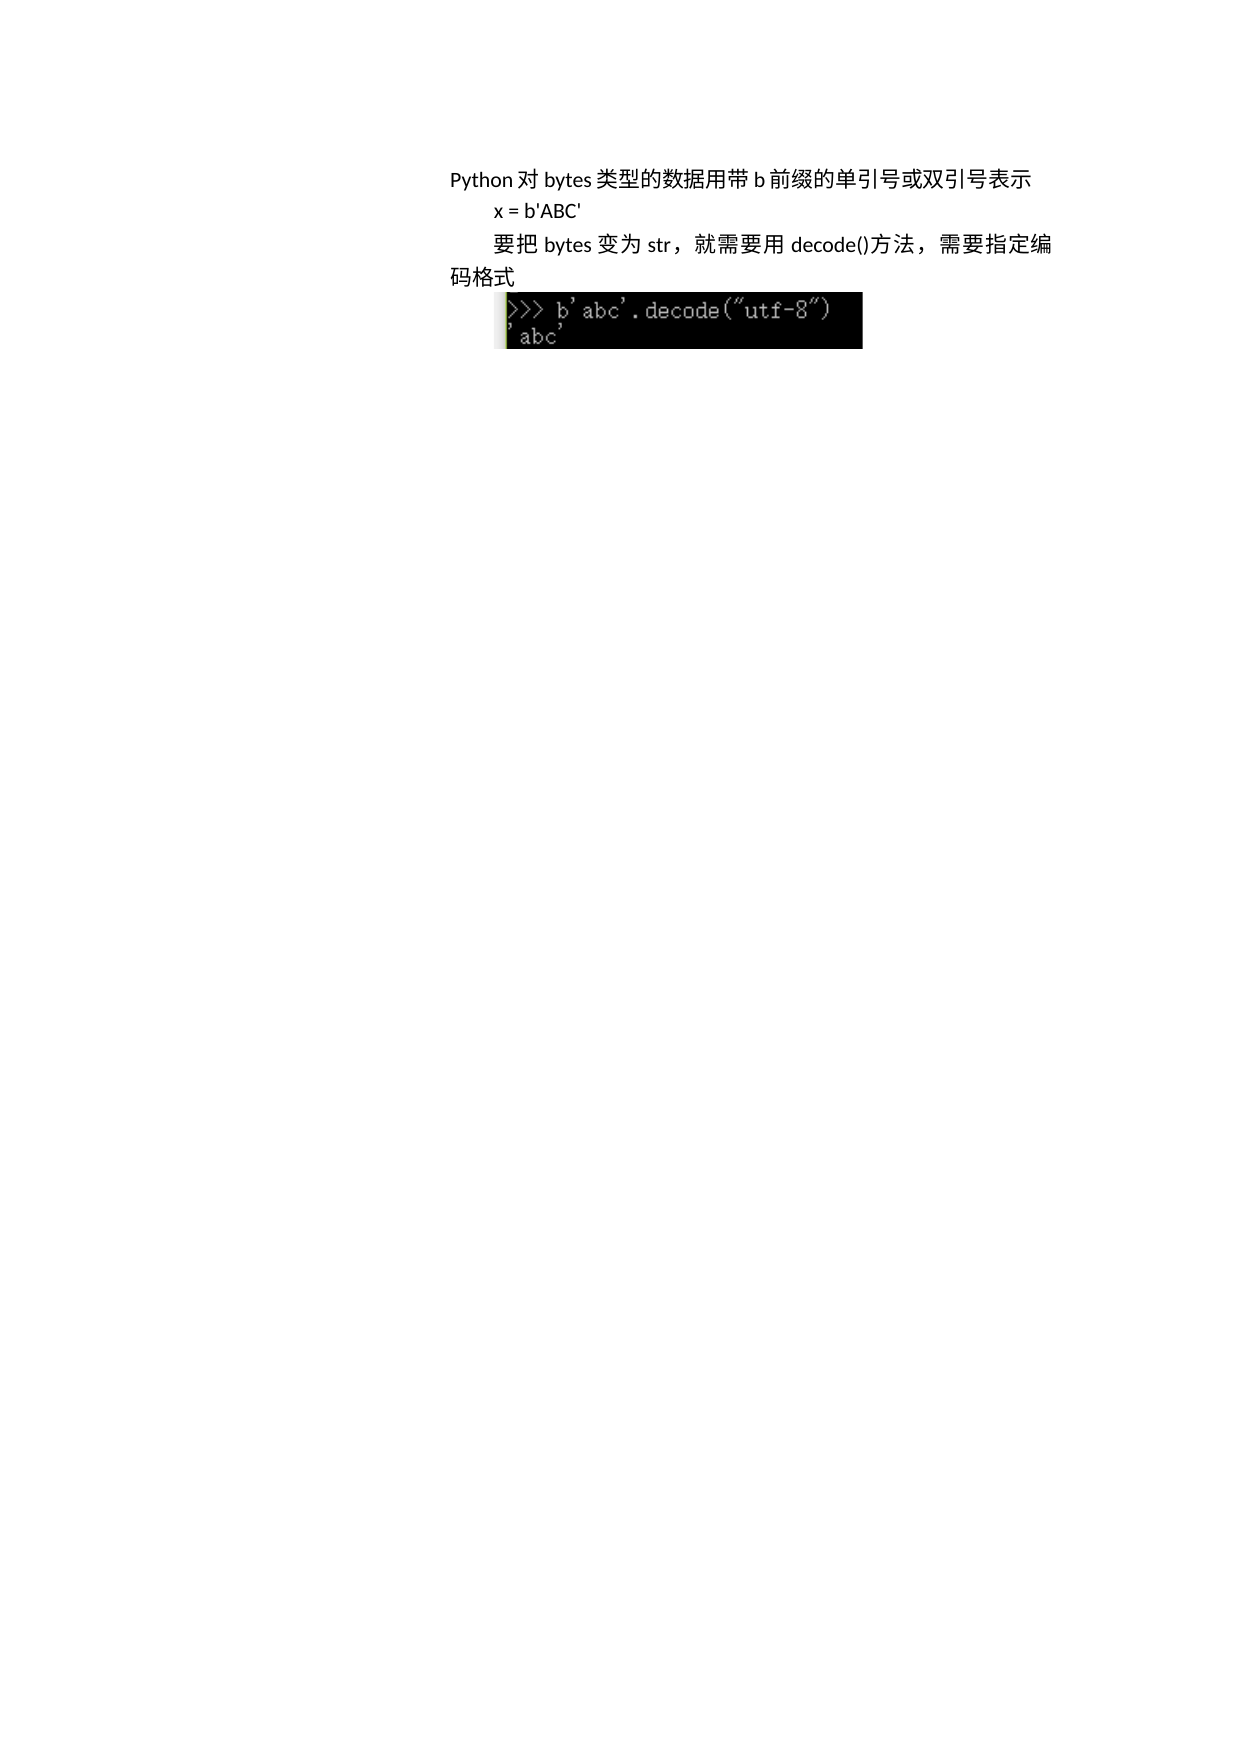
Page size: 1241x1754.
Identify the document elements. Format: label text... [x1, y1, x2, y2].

list Python对bytes类型的数据用带b前缀的单引号或双引号表示 [406, 162, 1053, 194]
list x = b'ABC' [450, 194, 1053, 227]
picture [493, 292, 863, 349]
list 要把bytes变为str，就需要用decode()方法，需要指定编码格式 [450, 227, 1053, 292]
